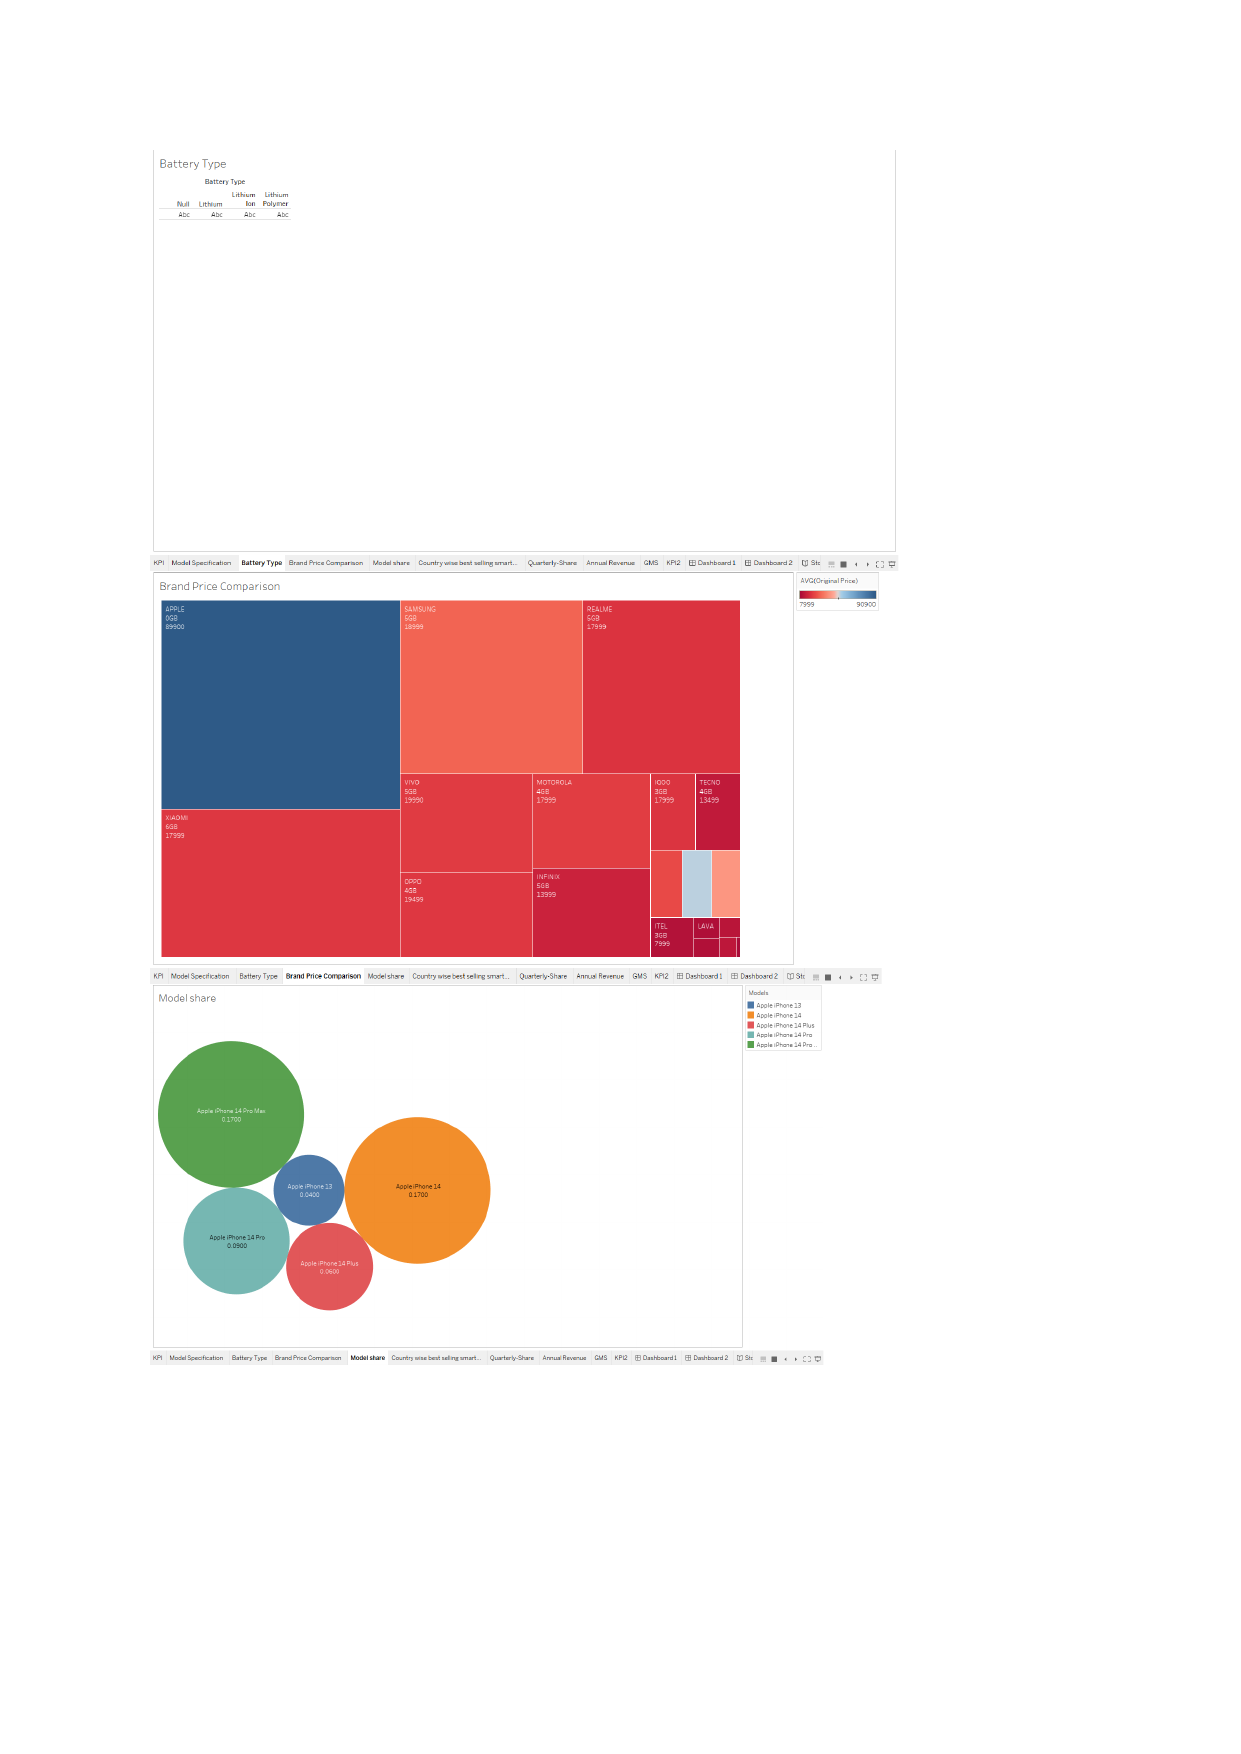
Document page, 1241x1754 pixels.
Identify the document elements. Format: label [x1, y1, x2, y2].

picture [150, 572, 882, 984]
picture [150, 150, 899, 571]
picture [150, 985, 824, 1365]
